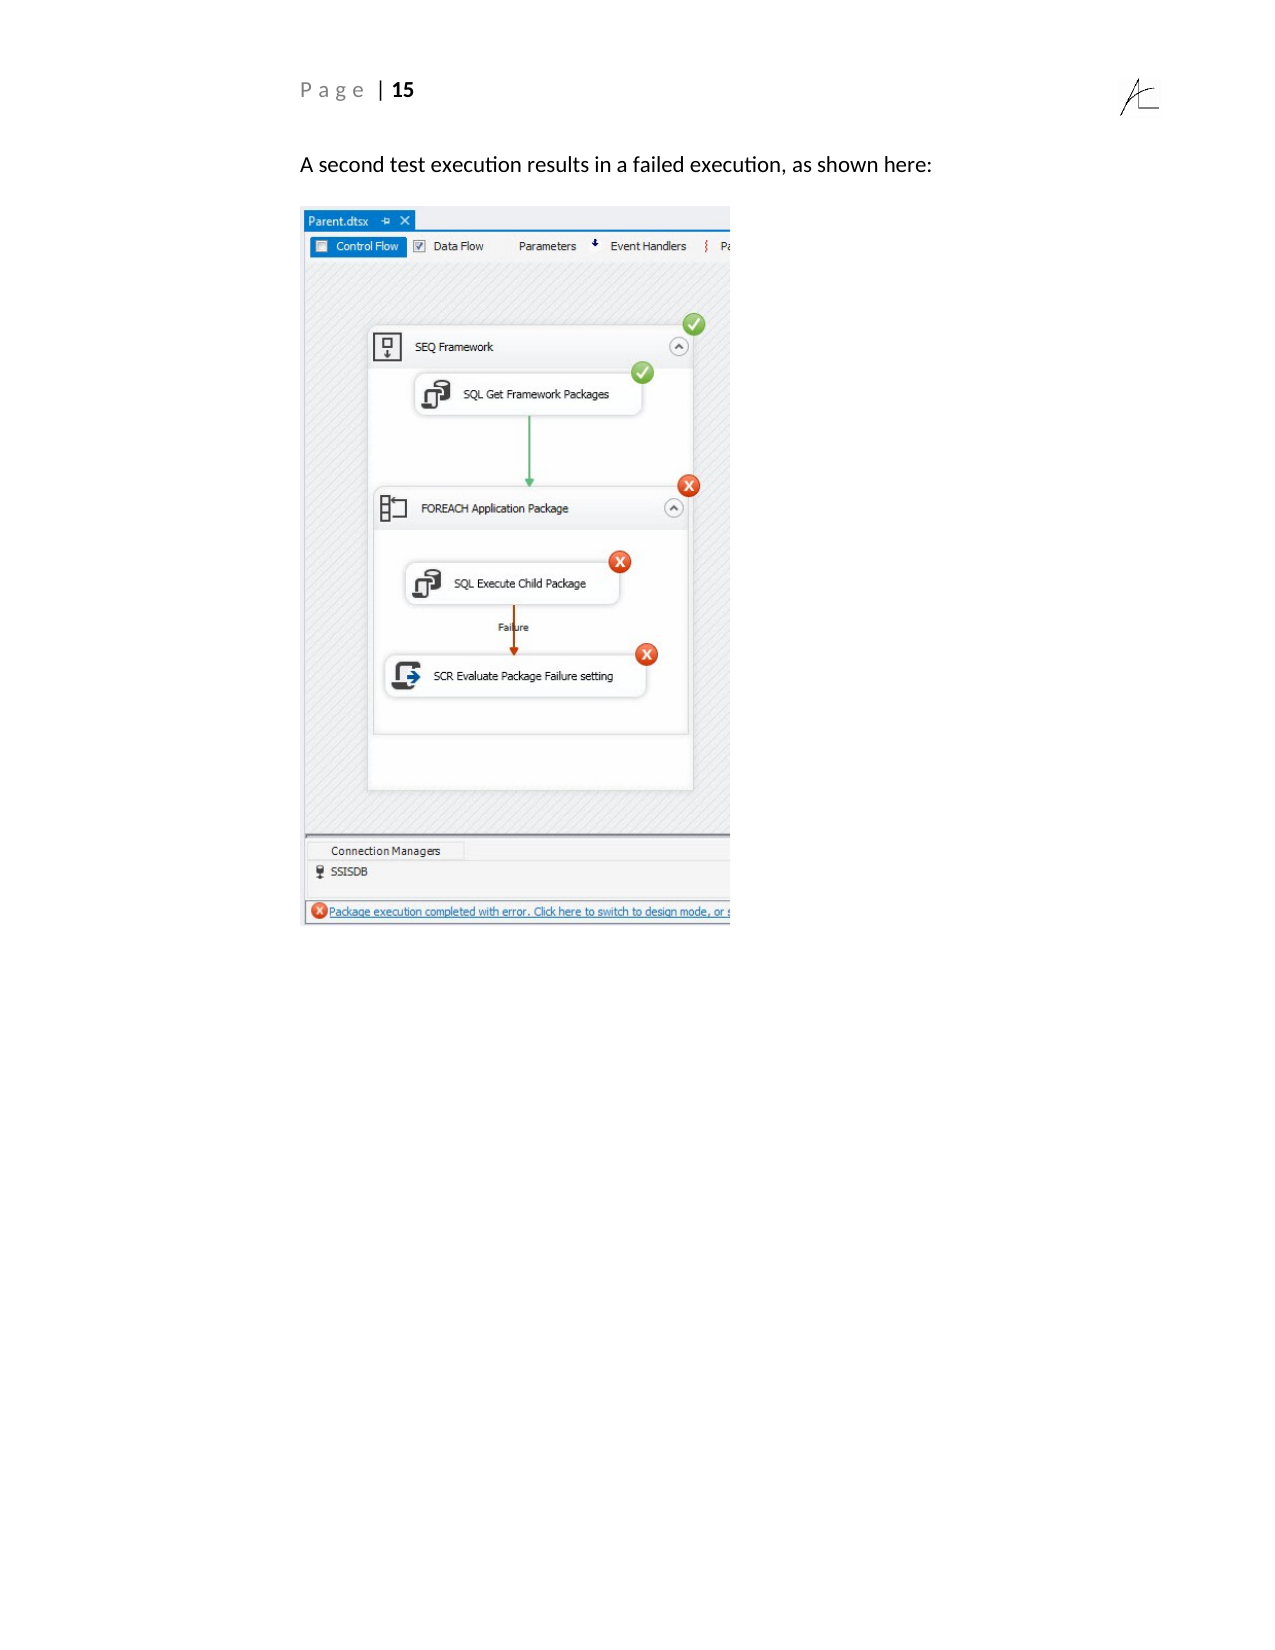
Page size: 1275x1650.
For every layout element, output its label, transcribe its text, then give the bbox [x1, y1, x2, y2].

picture [1117, 76, 1162, 118]
text A second test execution results in a failed execution, as shown here: [225, 150, 1125, 178]
picture [300, 206, 730, 926]
